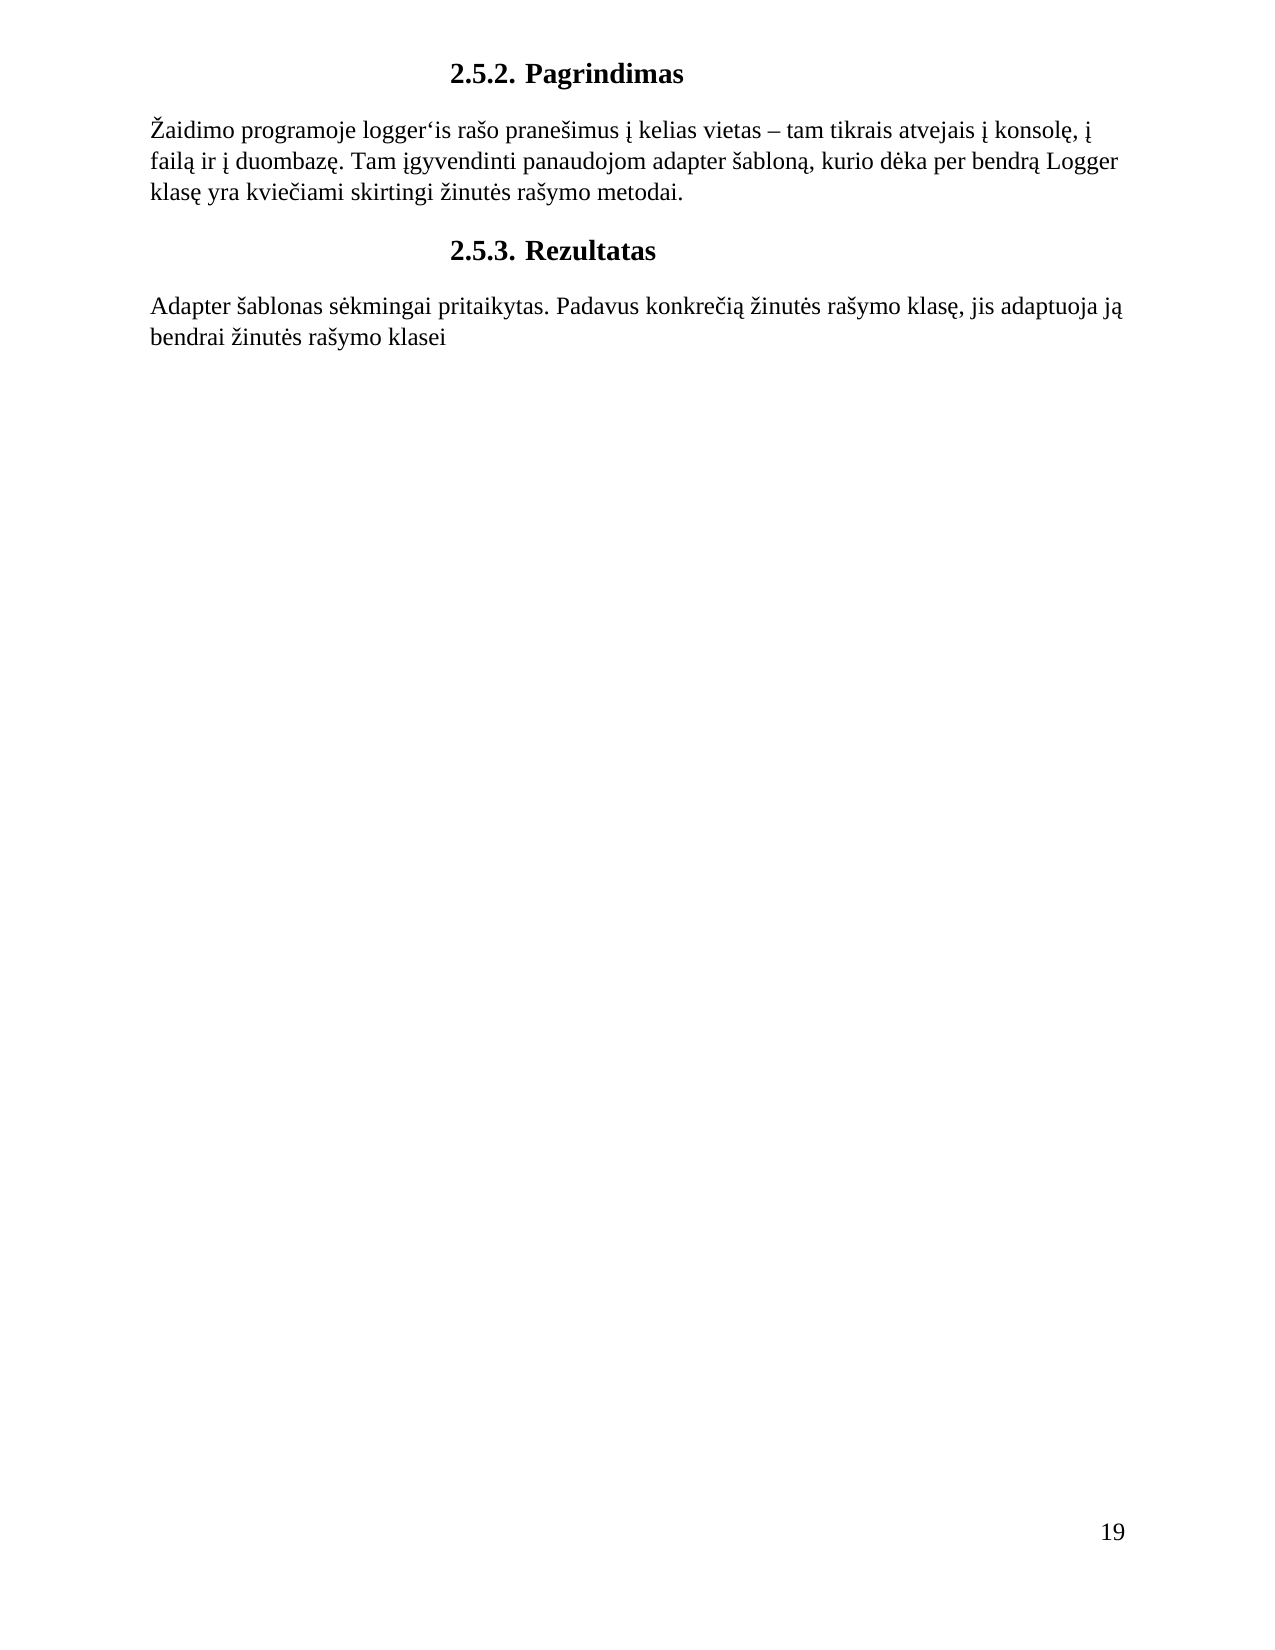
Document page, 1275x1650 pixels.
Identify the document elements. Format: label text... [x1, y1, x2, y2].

subtitle Rezultatas [450, 233, 1125, 266]
text Žaidimo programoje logger‘is rašo pranešimus į kelias vietas – tam tikrais atvejais į konsolę, į failą ir į duombazę. Tam įgyvendinti panaudojom adapter šabloną, kurio dėka per bendrą Logger klasę yra kviečiami skirtingi žinutės rašymo metodai. [150, 115, 1125, 206]
text Adapter šablonas sėkmingai pritaikytas. Padavus konkrečią žinutės rašymo klasę, jis adaptuoja ją bendrai žinutės rašymo klasei [150, 291, 1125, 351]
subtitle Pagrindimas [450, 56, 1125, 90]
